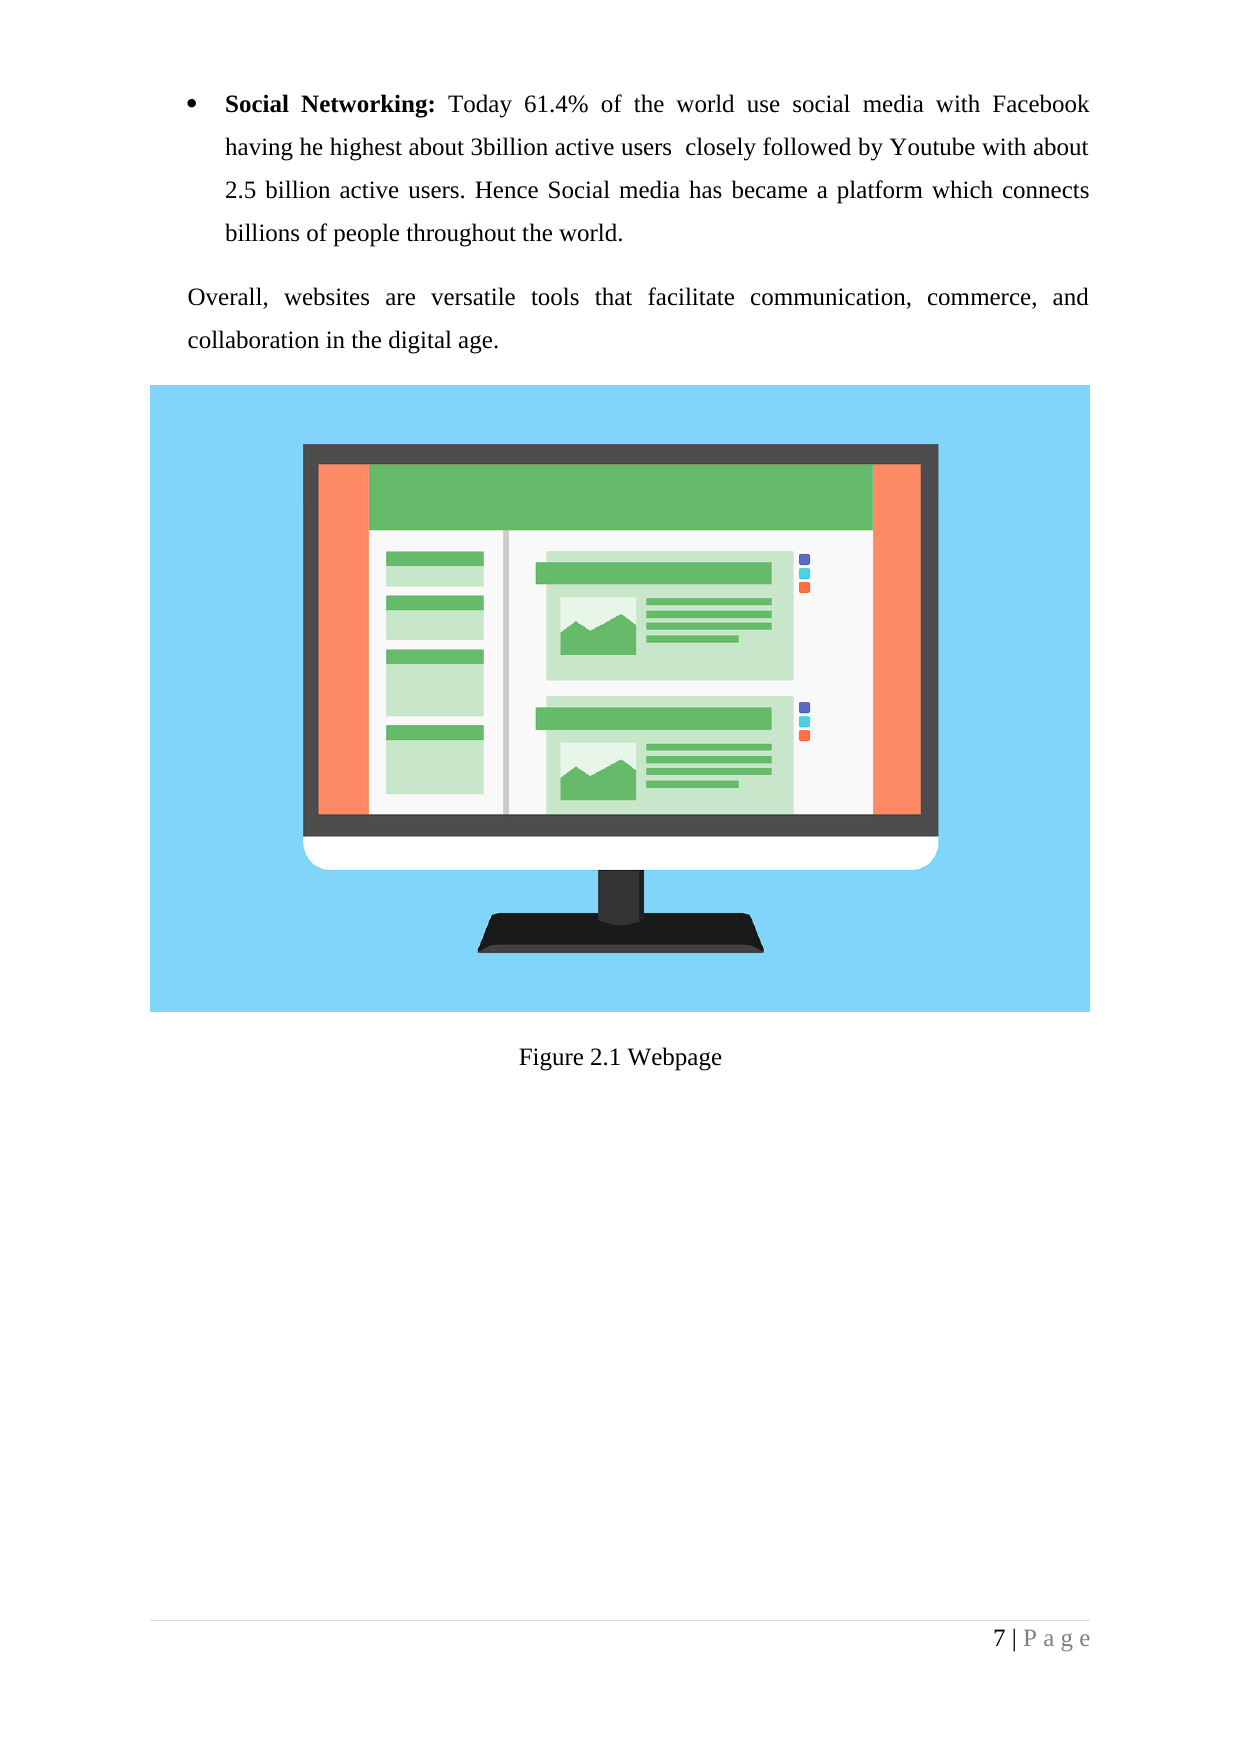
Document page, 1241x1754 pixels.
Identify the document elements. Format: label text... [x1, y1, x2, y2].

text Overall, websites are versatile tools that facilitate communication, commerce, and collaboration in the digital age. [187, 282, 1090, 354]
picture [150, 385, 1091, 1012]
text Figure 2.1 Webpage [150, 1042, 1090, 1071]
list Social Networking: Today 61.4% of the world use social media with Facebook having he highest about 3billion active users closely followed by Youtube with about 2.5 billion active users. Hence Social media has became a platform which connects billions of people throughout the world. [187, 89, 1090, 247]
